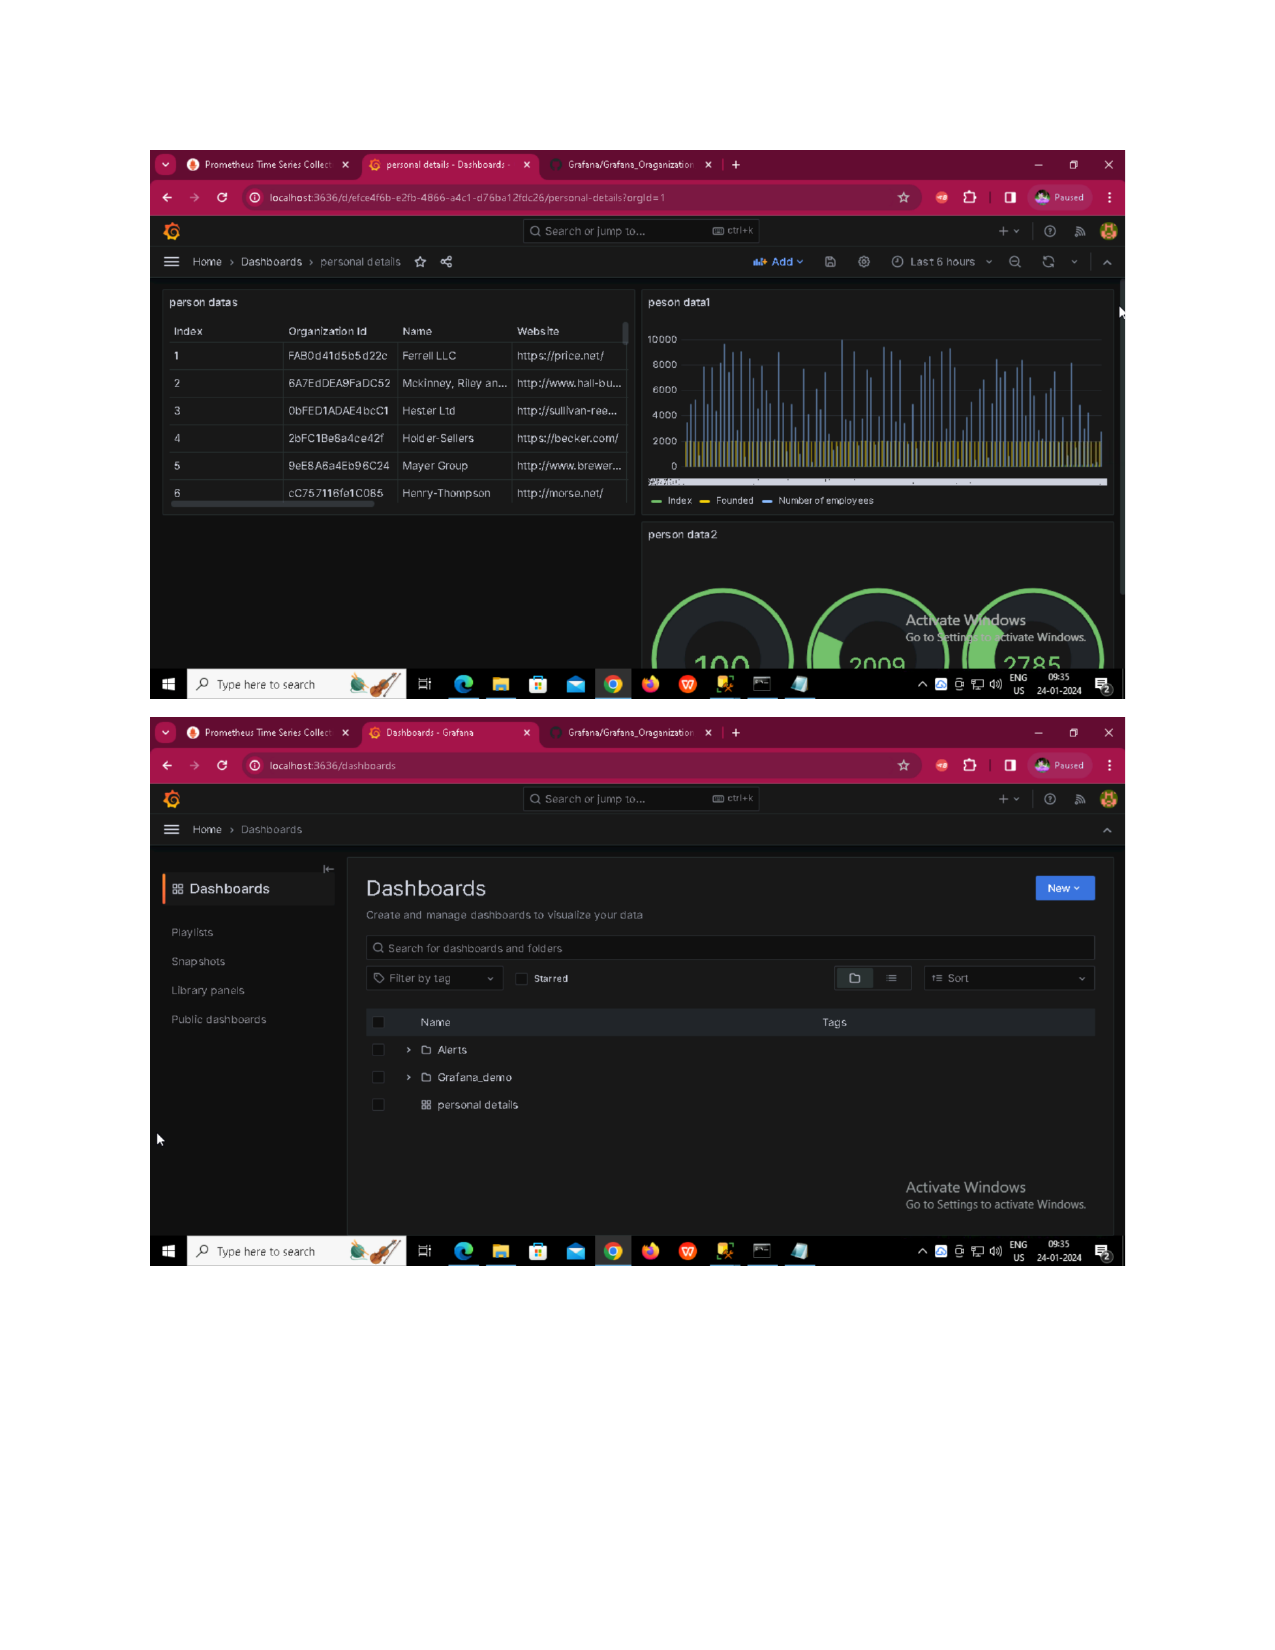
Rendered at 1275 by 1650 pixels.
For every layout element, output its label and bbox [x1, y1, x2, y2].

picture [150, 150, 1125, 699]
picture [150, 717, 1125, 1266]
